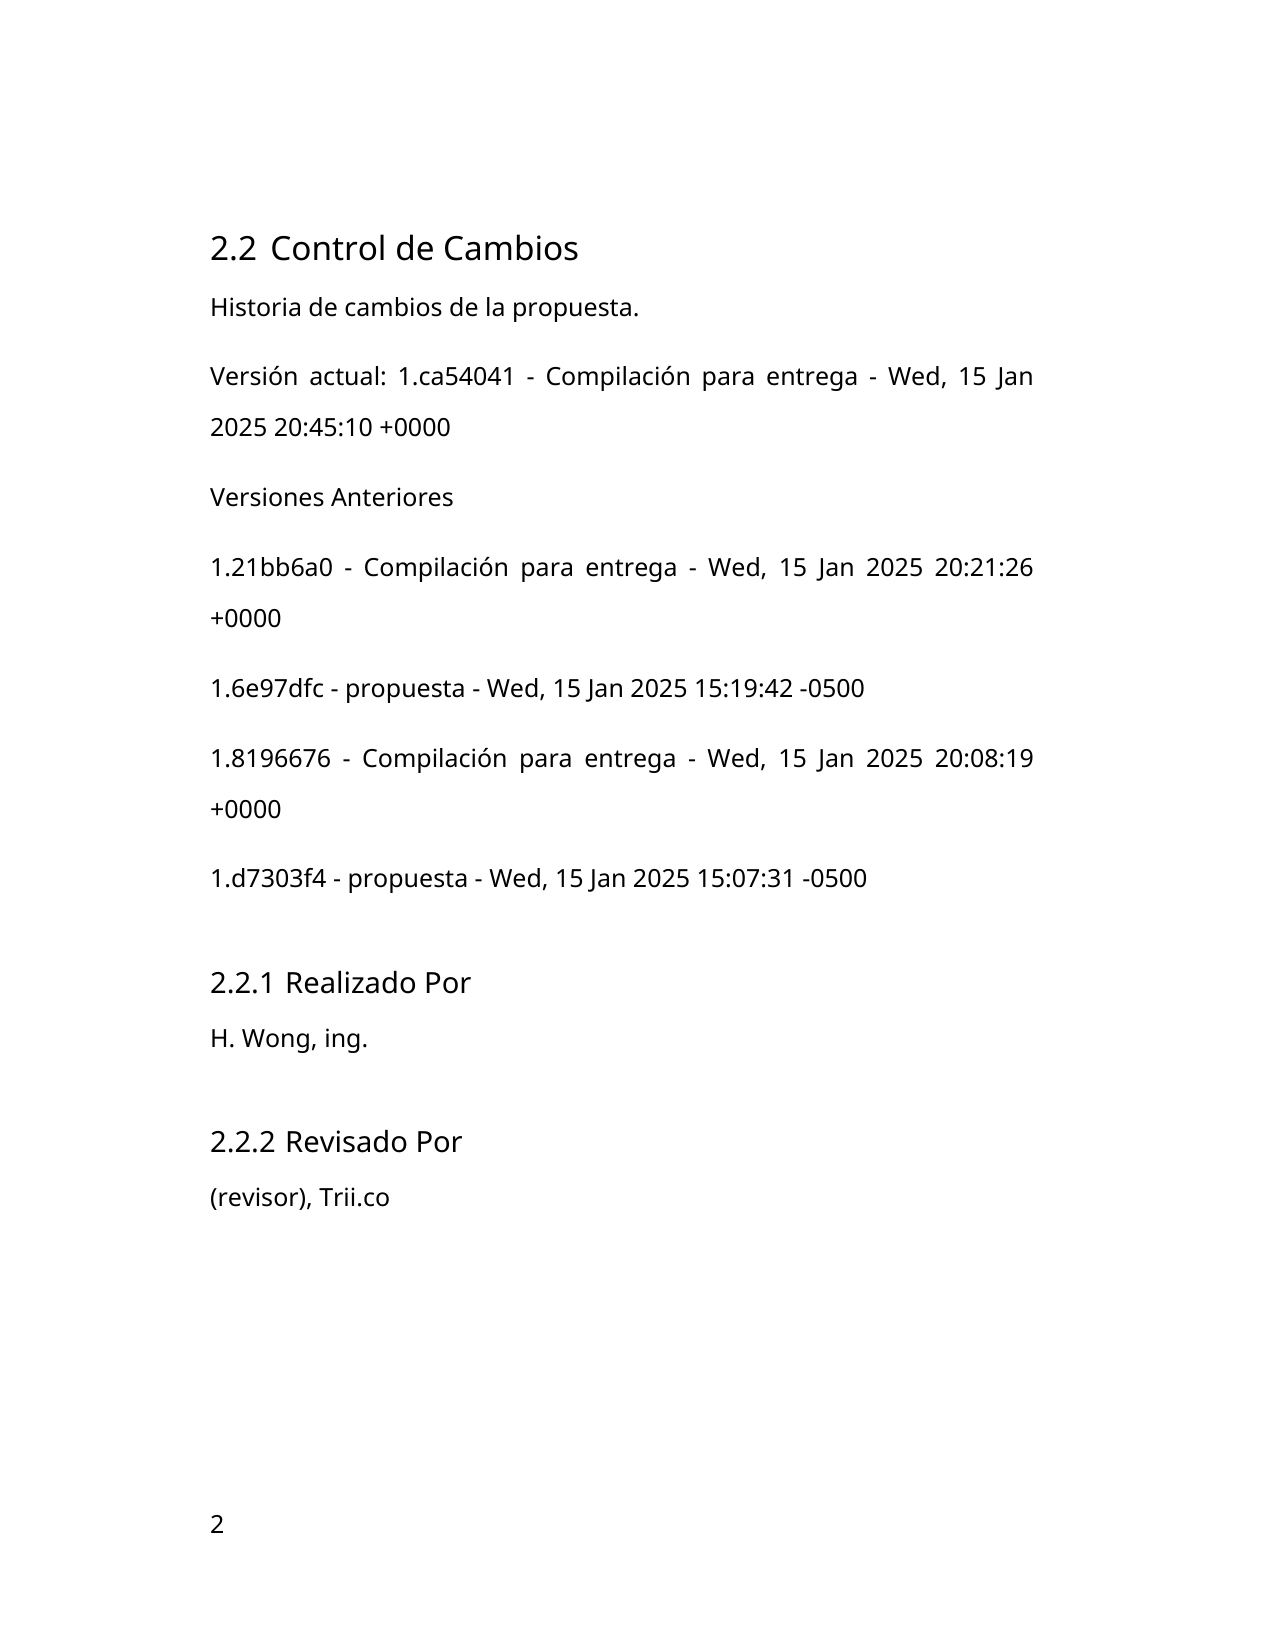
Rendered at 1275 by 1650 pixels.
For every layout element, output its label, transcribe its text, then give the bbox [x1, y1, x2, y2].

text 1.21bb6a0 - Compilación para entrega - Wed, 15 Jan 2025 20:21:26 +0000 [210, 549, 1035, 635]
subtitle Control de Cambios [210, 225, 1035, 270]
subtitle Revisado Por [210, 1122, 1035, 1161]
text (revisor), Trii.co [210, 1180, 1035, 1214]
text 1.6e97dfc - propuesta - Wed, 15 Jan 2025 15:19:42 -0500 [210, 670, 1035, 704]
text H. Wong, ing. [210, 1021, 1035, 1054]
subtitle Realizado Por [210, 962, 1035, 1002]
text 1.d7303f4 - propuesta - Wed, 15 Jan 2025 15:07:31 -0500 [210, 861, 1035, 895]
text Versiones Anteriores [210, 480, 1035, 514]
text Historia de cambios de la propuesta. [210, 289, 1035, 323]
text 1.8196676 - Compilación para entrega - Wed, 15 Jan 2025 20:08:19 +0000 [210, 740, 1035, 825]
text Versión actual: 1.ca54041 - Compilación para entrega - Wed, 15 Jan 2025 20:45:10 +0000 [210, 359, 1035, 444]
